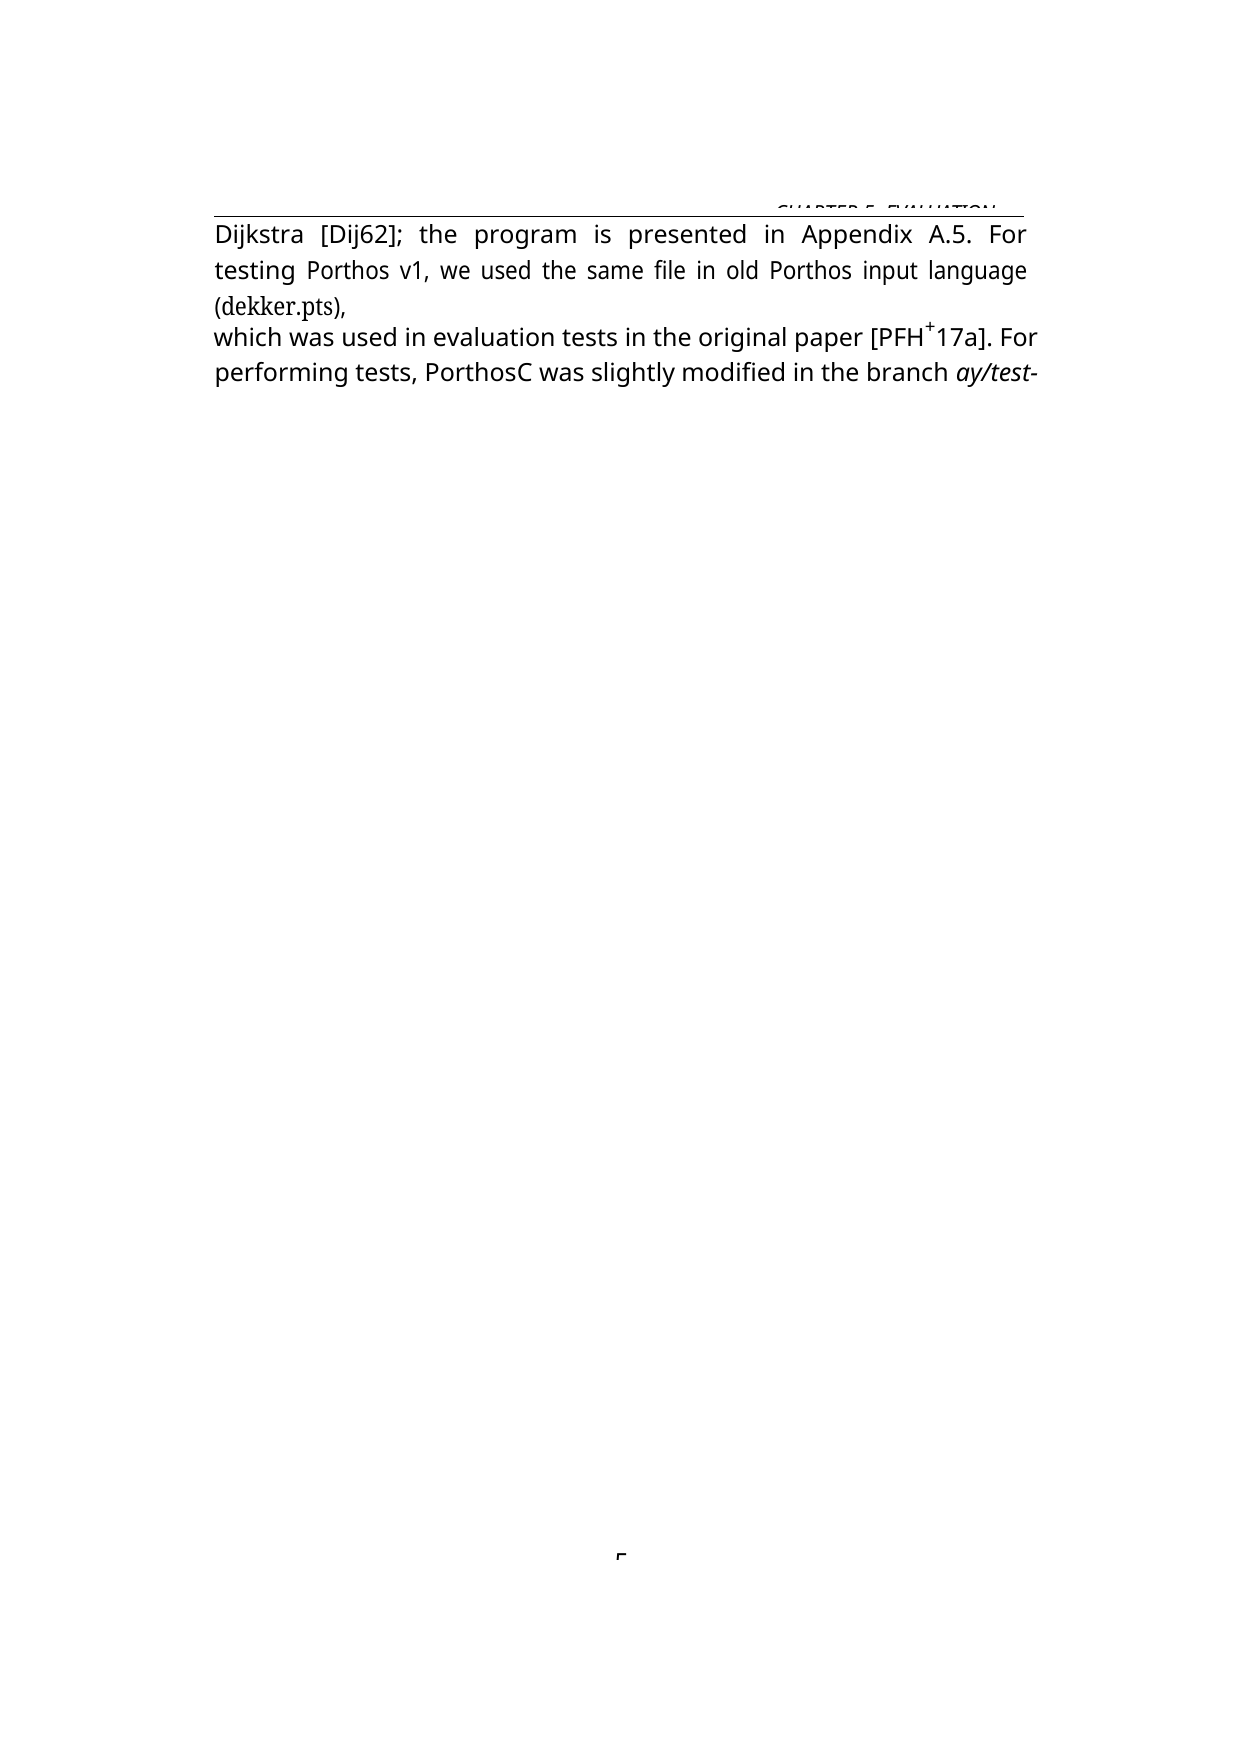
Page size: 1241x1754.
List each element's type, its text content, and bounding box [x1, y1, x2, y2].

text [214, 217, 1027, 322]
text performing tests, PorthosC was slightly modified in the branch ay/test- [214, 354, 1088, 389]
text which was used in evaluation tests in the original paper [PFH+17a]. For [213, 324, 1088, 352]
